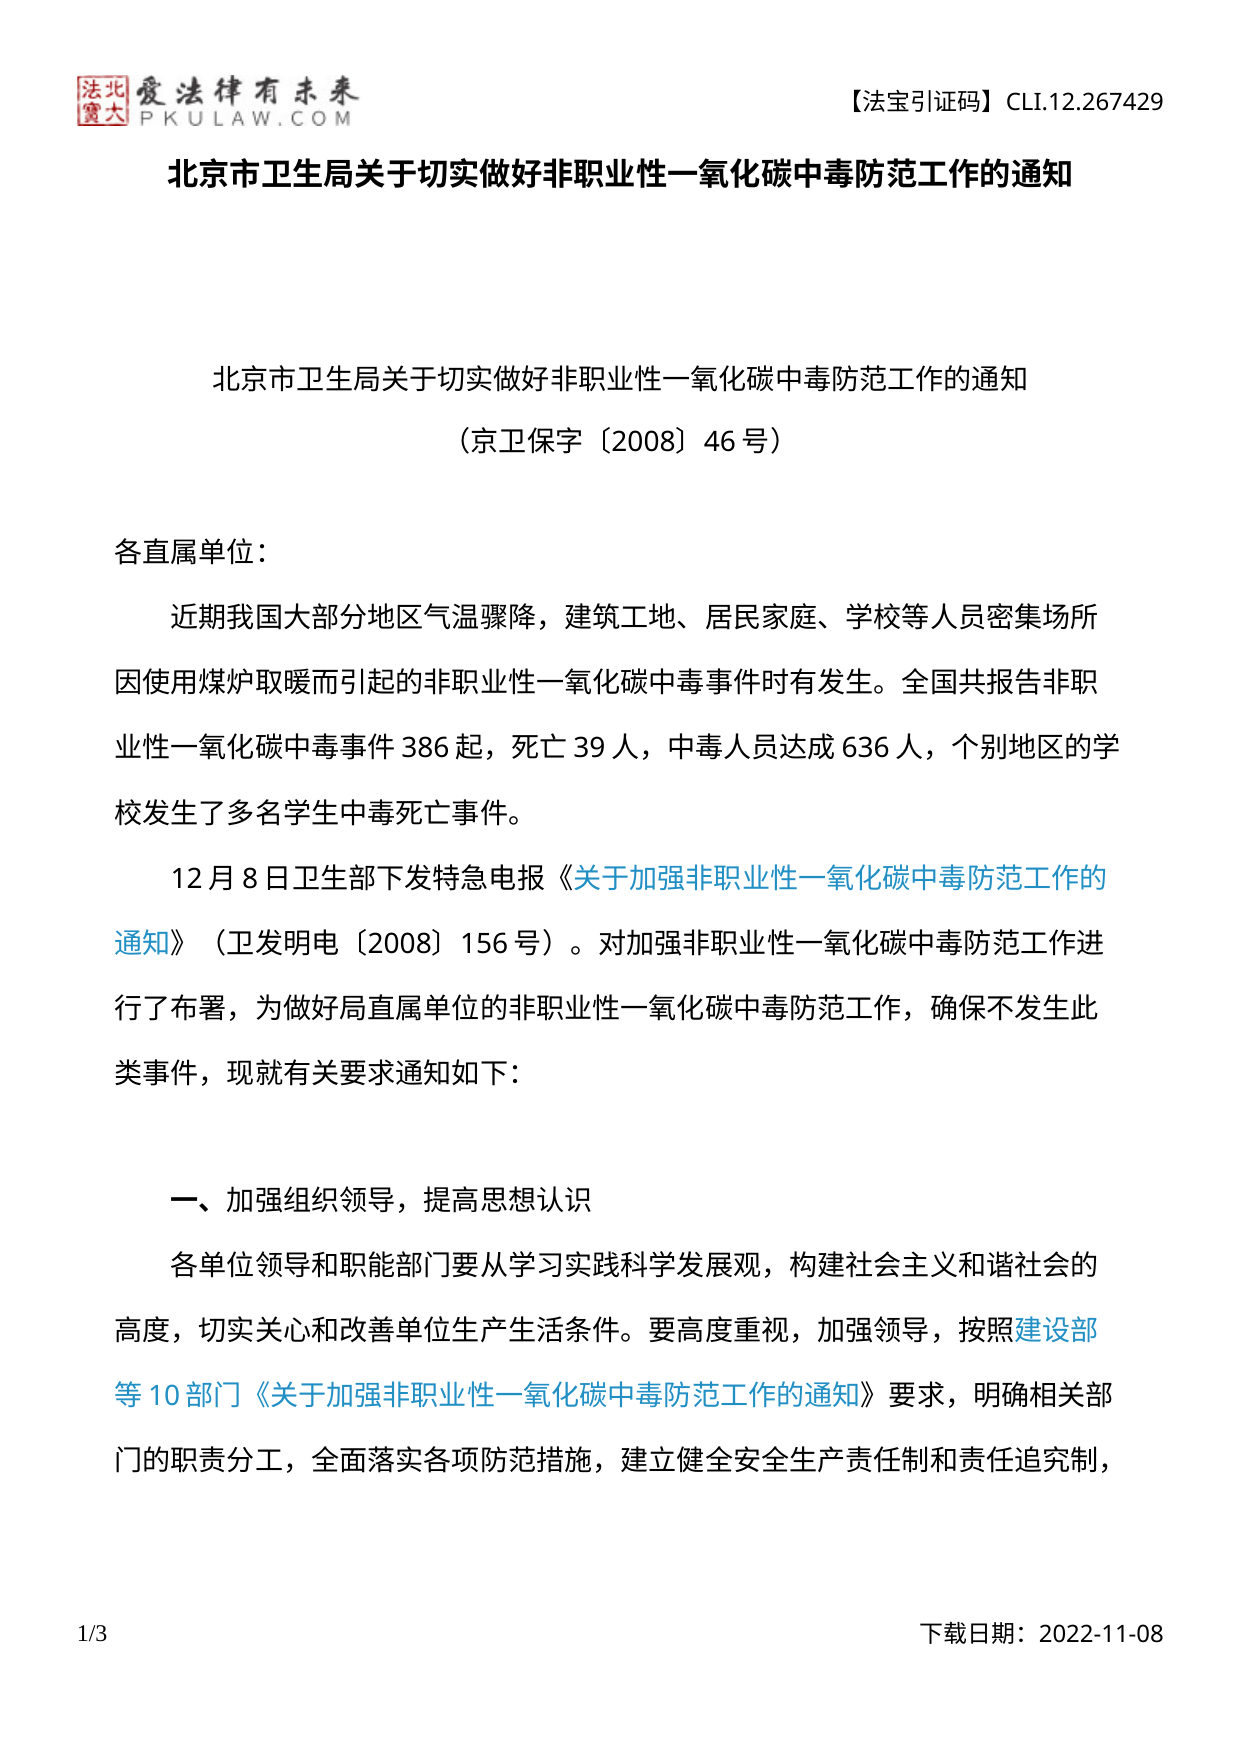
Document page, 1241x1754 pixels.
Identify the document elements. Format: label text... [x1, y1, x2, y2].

picture [76, 75, 361, 126]
title 北京市卫生局关于切实做好非职业性一氧化碳中毒防范工作的通知 [114, 156, 1126, 192]
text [114, 476, 1126, 1479]
text 北京市卫生局关于切实做好非职业性一氧化碳中毒防范工作的通知 （京卫保字〔2008〕46号） [114, 273, 1126, 460]
